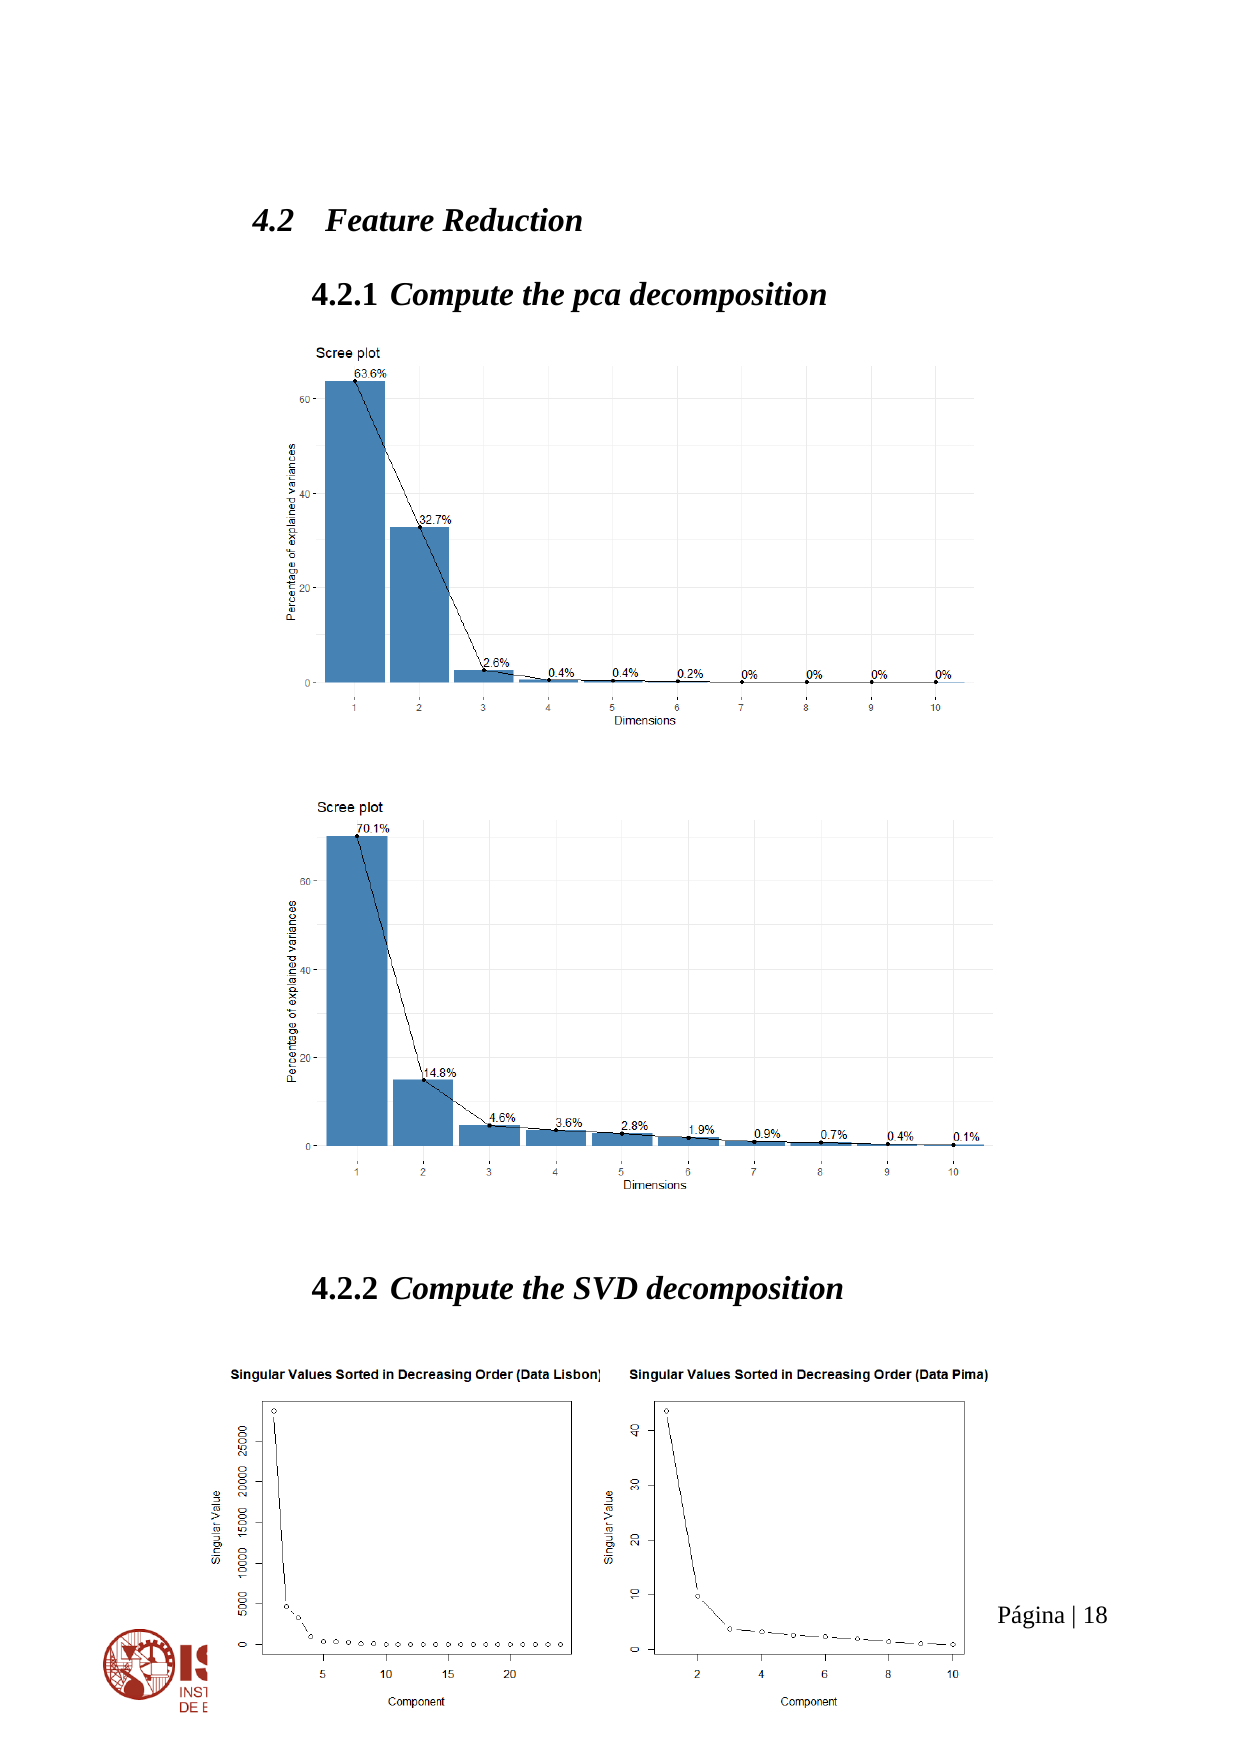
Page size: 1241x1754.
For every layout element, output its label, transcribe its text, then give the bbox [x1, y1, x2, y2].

picture [279, 794, 999, 1197]
subtitle Compute the SVD decomposition [378, 1268, 1107, 1307]
picture [279, 340, 980, 732]
subtitle Compute the pca decomposition [378, 274, 1107, 313]
subtitle Feature Reduction [252, 200, 1107, 238]
picture [102, 1347, 992, 1722]
